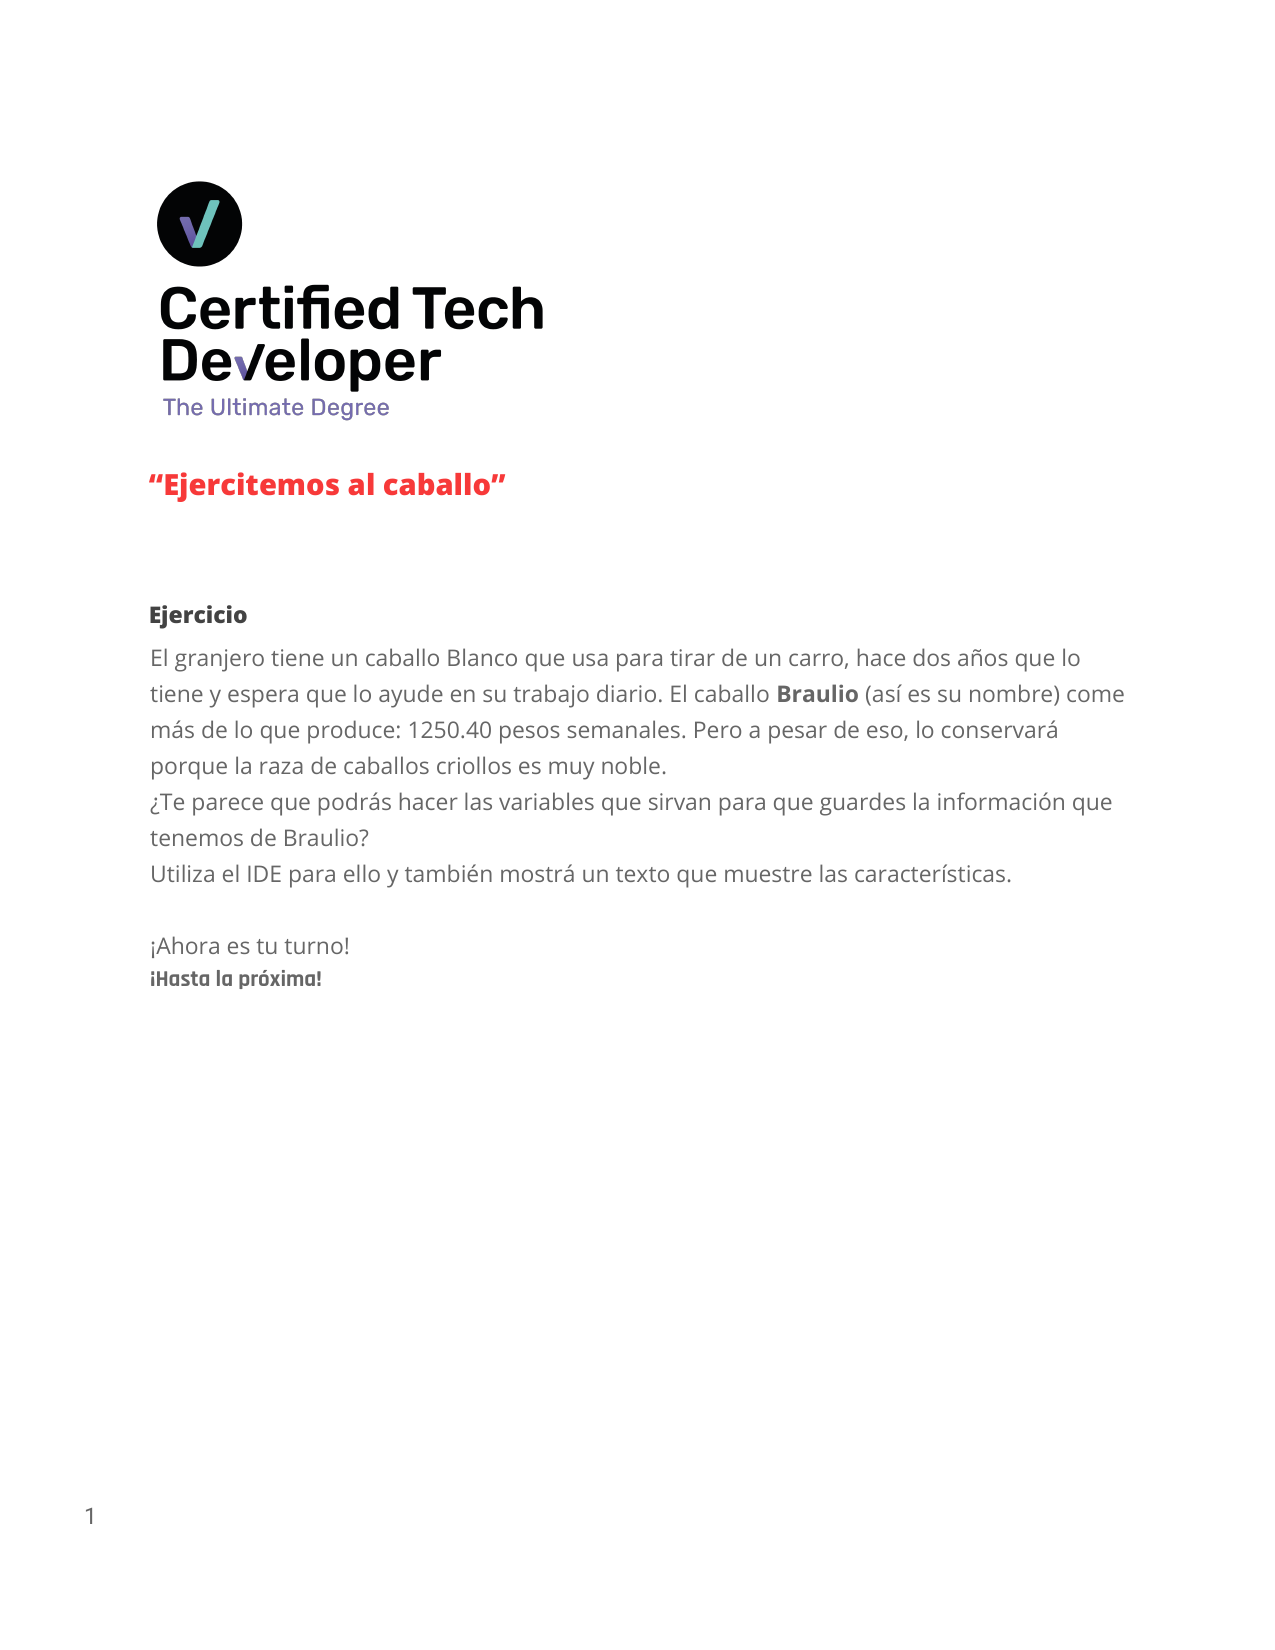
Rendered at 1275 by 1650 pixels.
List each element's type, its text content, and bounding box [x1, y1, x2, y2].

text Utiliza el IDE para ello y también mostrá un texto que muestre las características. [150, 858, 1125, 889]
text ¡Ahora es tu turno! [150, 929, 1125, 961]
text El granjero tiene un caballo Blanco que usa para tirar de un carro, hace dos años que lo tiene y espera que lo ayude en su trabajo diario. El caballo Braulio (así es su nombre) come más de lo que produce: 1250.40 pesos semanales. Pero a pesar de eso, lo conservará porque la raza de caballos criollos es muy noble. [150, 642, 1125, 781]
subtitle “Ejercitemos al caballo” [148, 464, 1125, 504]
text ¡Hasta la próxima! [150, 966, 1125, 995]
text ¿Te parece que podrás hacer las variables que sirvan para que guardes la información que tenemos de Braulio? [150, 786, 1125, 853]
text Ejercicio [148, 599, 1125, 630]
picture [148, 133, 588, 434]
